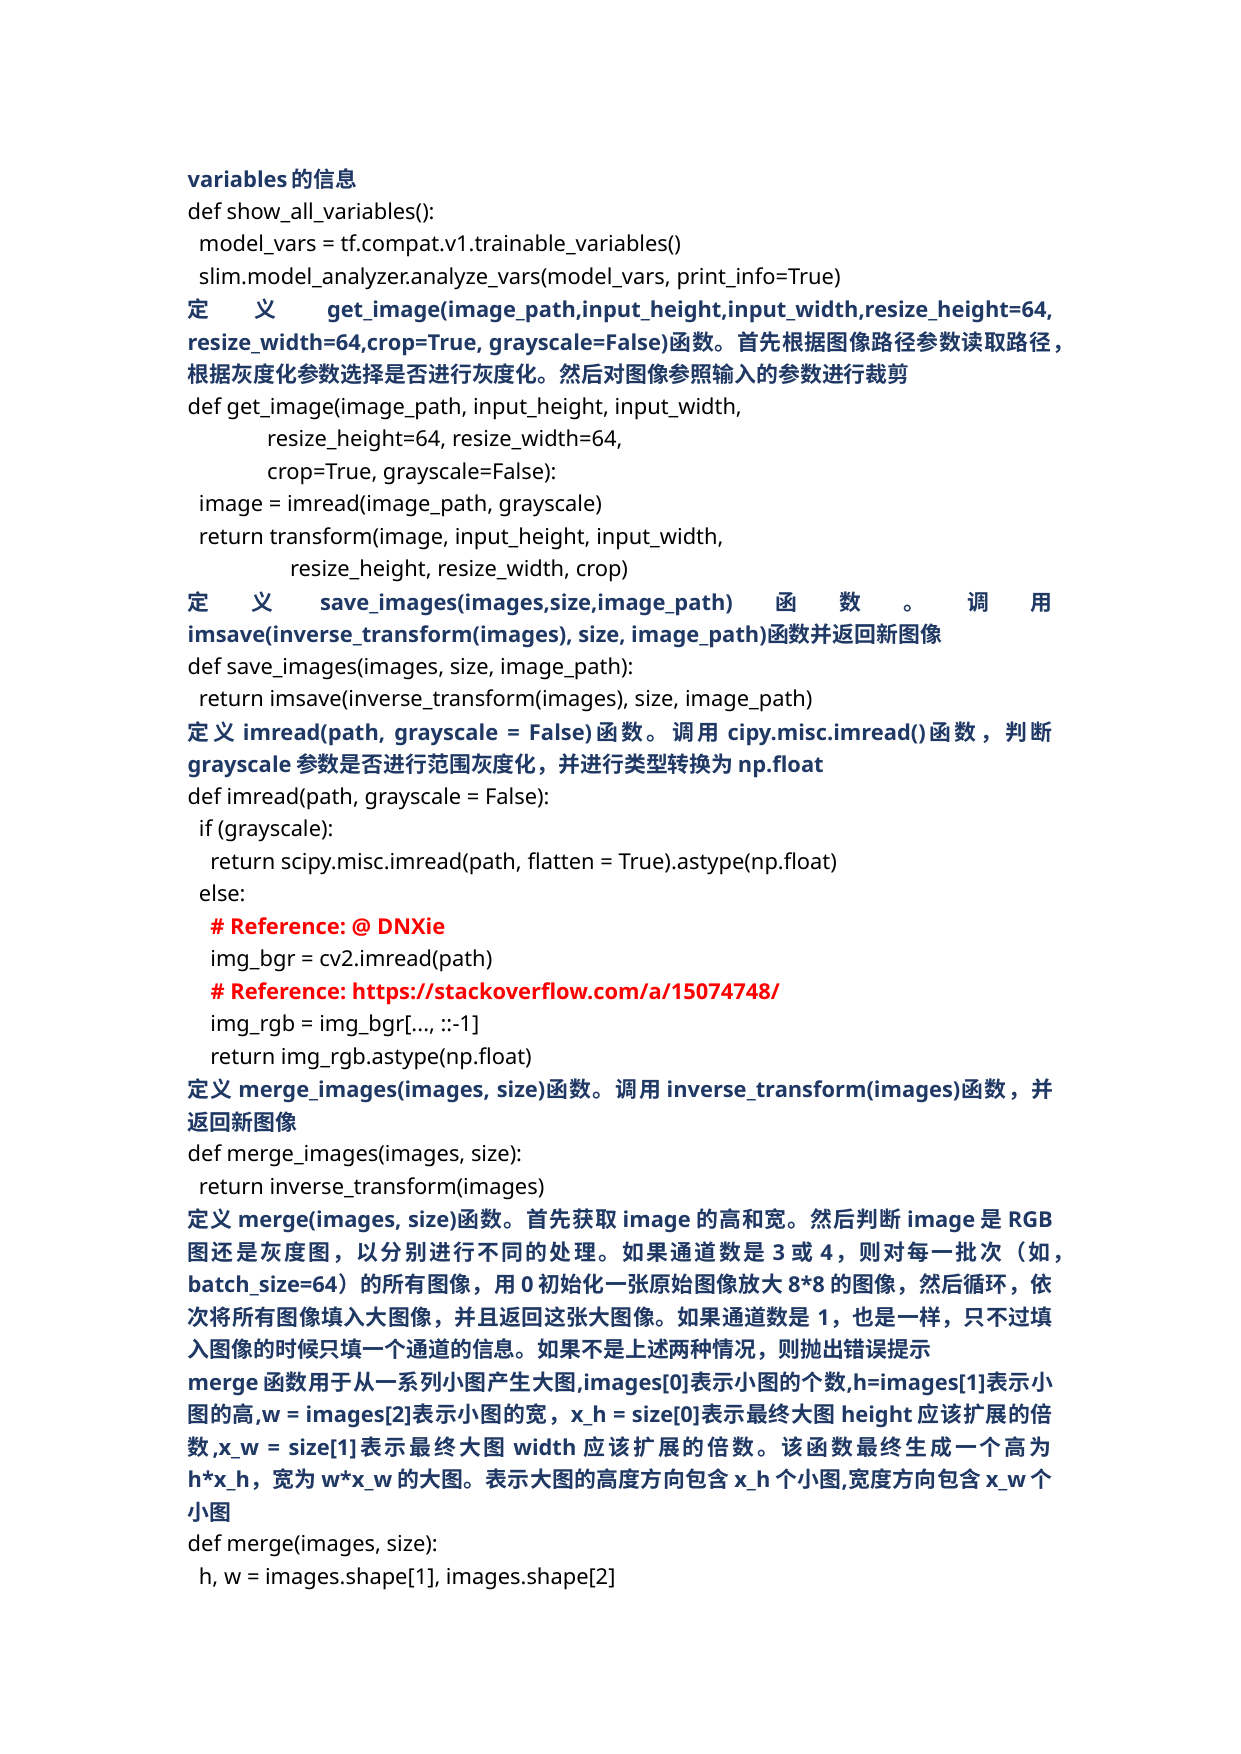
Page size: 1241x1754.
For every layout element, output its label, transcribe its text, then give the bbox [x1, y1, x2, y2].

text def save_images(images, size, image_path): [187, 649, 1053, 682]
text def get_image(image_path, input_height, input_width, [187, 389, 1053, 422]
text resize_height=64, resize_width=64, [187, 422, 1053, 454]
text 定义get_image(image_path,input_height,input_width,resize_height=64, resize_width=64,crop=True, grayscale=False)函数。首先根据图像路径参数读取路径，根据灰度化参数选择是否进行灰度化。然后对图像参照输入的参数进行裁剪 [187, 292, 1053, 389]
text return inverse_transform(images) [187, 1169, 1053, 1202]
text image = imread(image_path, grayscale) [187, 487, 1053, 519]
text return img_rgb.astype(np.float) [187, 1039, 1053, 1072]
text img_bgr = cv2.imread(path) [187, 942, 1053, 974]
text resize_height, resize_width, crop) [187, 552, 1053, 584]
text img_rgb = img_bgr[..., ::-1] [187, 1007, 1053, 1039]
text 定义imread(path, grayscale = False)函数。调用cipy.misc.imread()函数，判断grayscale参数是否进行范围灰度化，并进行类型转换为np.float [187, 714, 1053, 779]
text 定义merge(images, size)函数。首先获取image的高和宽。然后判断image是RGB图还是灰度图，以分别进行不同的处理。如果通道数是3或4，则对每一批次（如，batch_size=64）的所有图像，用0初始化一张原始图像放大8*8的图像，然后循环，依次将所有图像填入大图像，并且返回这张大图像。如果通道数是1，也是一样，只不过填入图像的时候只填一个通道的信息。如果不是上述两种情况，则抛出错误提示 [187, 1202, 1053, 1364]
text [187, 162, 1053, 194]
text def show_all_variables(): [187, 194, 1053, 227]
text # Reference: https://stackoverflow.com/a/15074748/ [187, 974, 1053, 1007]
text crop=True, grayscale=False): [187, 454, 1053, 487]
text else: [187, 877, 1053, 909]
text return imsave(inverse_transform(images), size, image_path) [187, 682, 1053, 714]
text merge函数用于从一系列小图产生大图,images[0]表示小图的个数,h=images[1]表示小图的高,w = images[2]表示小图的宽，x_h = size[0]表示最终大图height应该扩展的倍数,x_w = size[1]表示最终大图width应该扩展的倍数。该函数最终生成一个高为h*x_h，宽为w*x_w的大图。表示大图的高度方向包含x_h个小图,宽度方向包含x_w个小图 [187, 1364, 1053, 1527]
text return scipy.misc.imread(path, flatten = True).astype(np.float) [187, 844, 1053, 877]
text 定义merge_images(images, size)函数。调用inverse_transform(images)函数，并返回新图像 [187, 1072, 1053, 1137]
text def imread(path, grayscale = False): [187, 779, 1053, 812]
text return transform(image, input_height, input_width, [187, 519, 1053, 552]
text 定义save_images(images,size,image_path)函数。调用imsave(inverse_transform(images), size, image_path)函数并返回新图像 [187, 584, 1053, 649]
text if (grayscale): [187, 812, 1053, 844]
text slim.model_analyzer.analyze_vars(model_vars, print_info=True) [187, 259, 1053, 292]
text # Reference: @ DNXie [187, 909, 1053, 942]
text def merge_images(images, size): [187, 1137, 1053, 1169]
text model_vars = tf.compat.v1.trainable_variables() [187, 227, 1053, 259]
text h, w = images.shape[1], images.shape[2] [187, 1559, 1053, 1592]
text def merge(images, size): [187, 1527, 1053, 1559]
